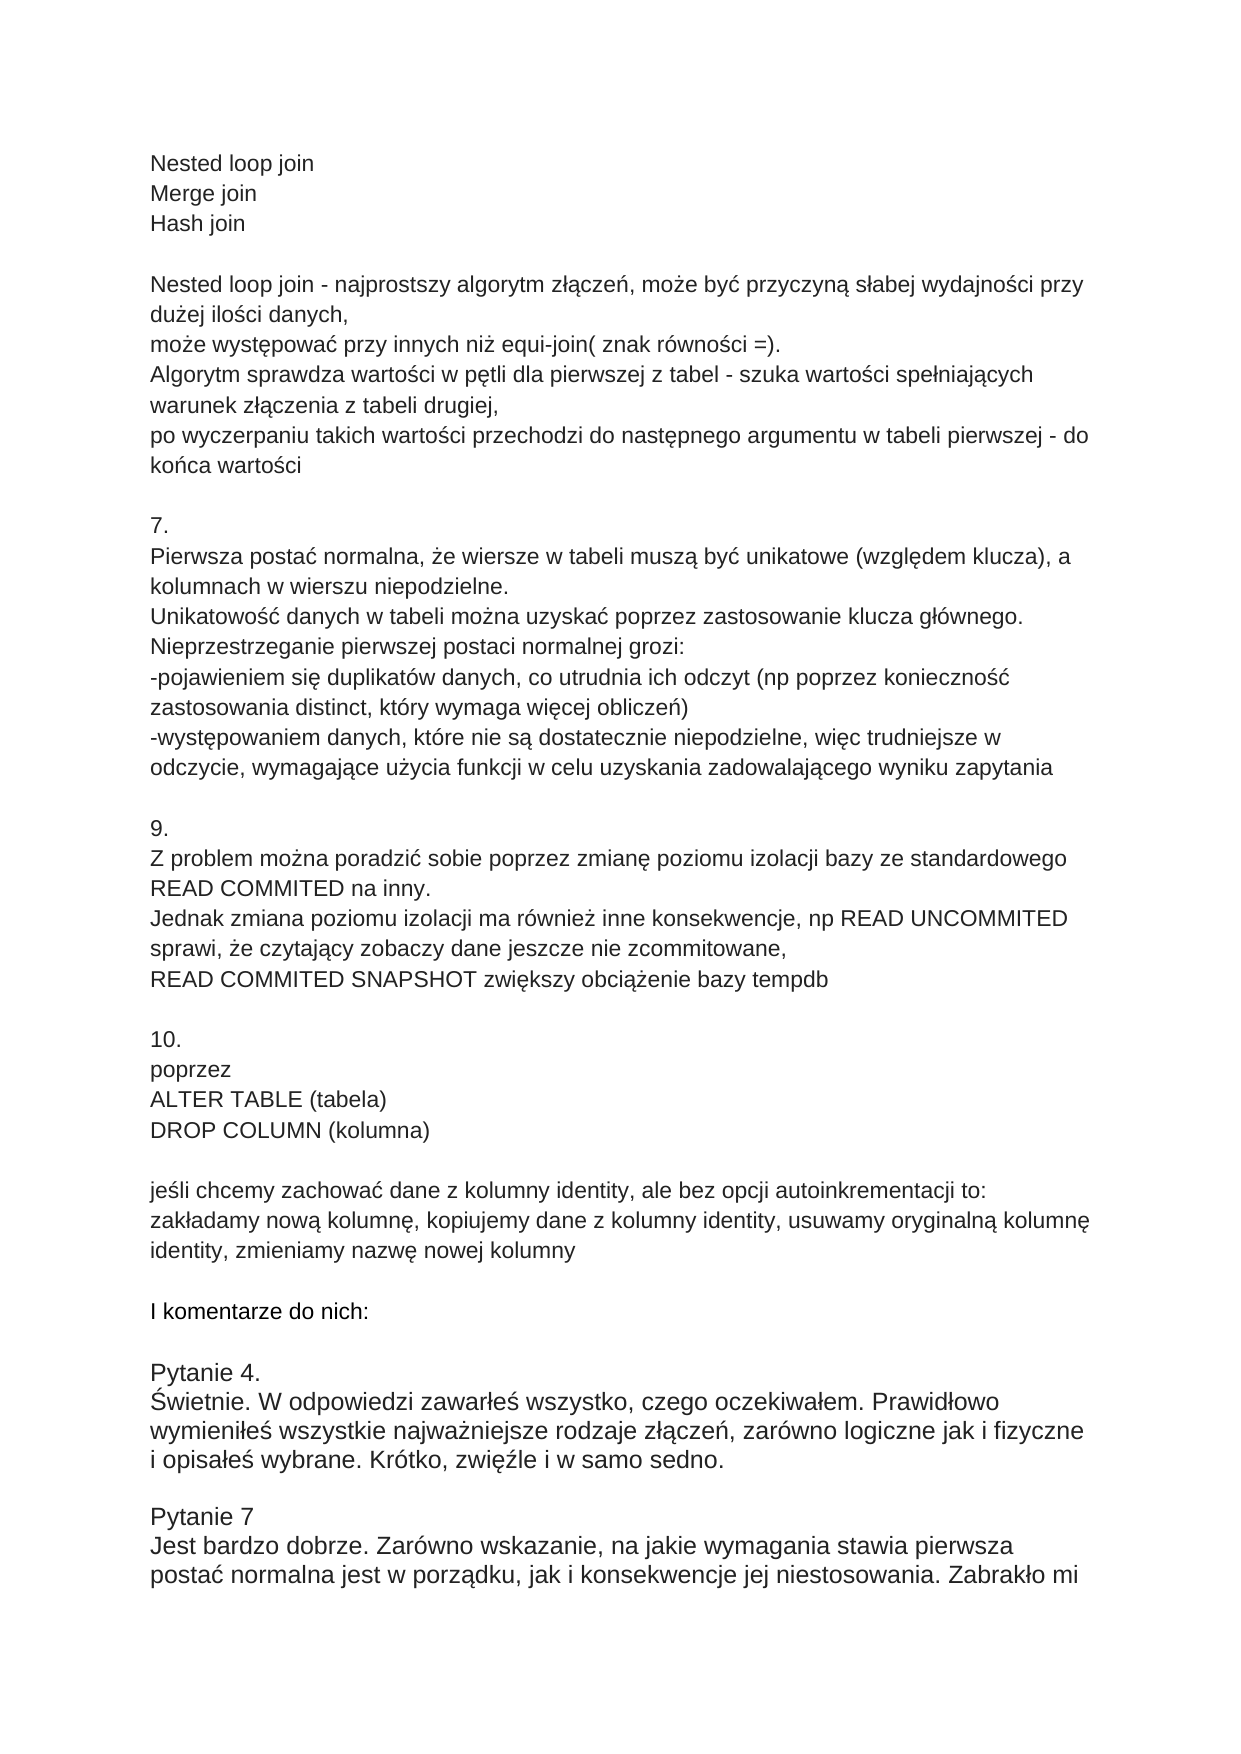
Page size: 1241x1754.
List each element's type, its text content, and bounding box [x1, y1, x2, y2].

text Pytanie 4. [150, 1358, 1090, 1387]
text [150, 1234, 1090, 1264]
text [150, 1531, 1090, 1588]
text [150, 150, 1090, 1207]
text Pytanie 7 [150, 1502, 1090, 1531]
text Świetnie. W odpowiedzi zawarłeś wszystko, czego oczekiwałem. Prawidłowo wymieniłeś wszystkie najważniejsze rodzaje złączeń, zarówno logiczne jak i fizyczne i opisałeś wybrane. Krótko, zwięźle i w samo sedno. [150, 1387, 1090, 1473]
text I komentarze do nich: [150, 1298, 1090, 1324]
